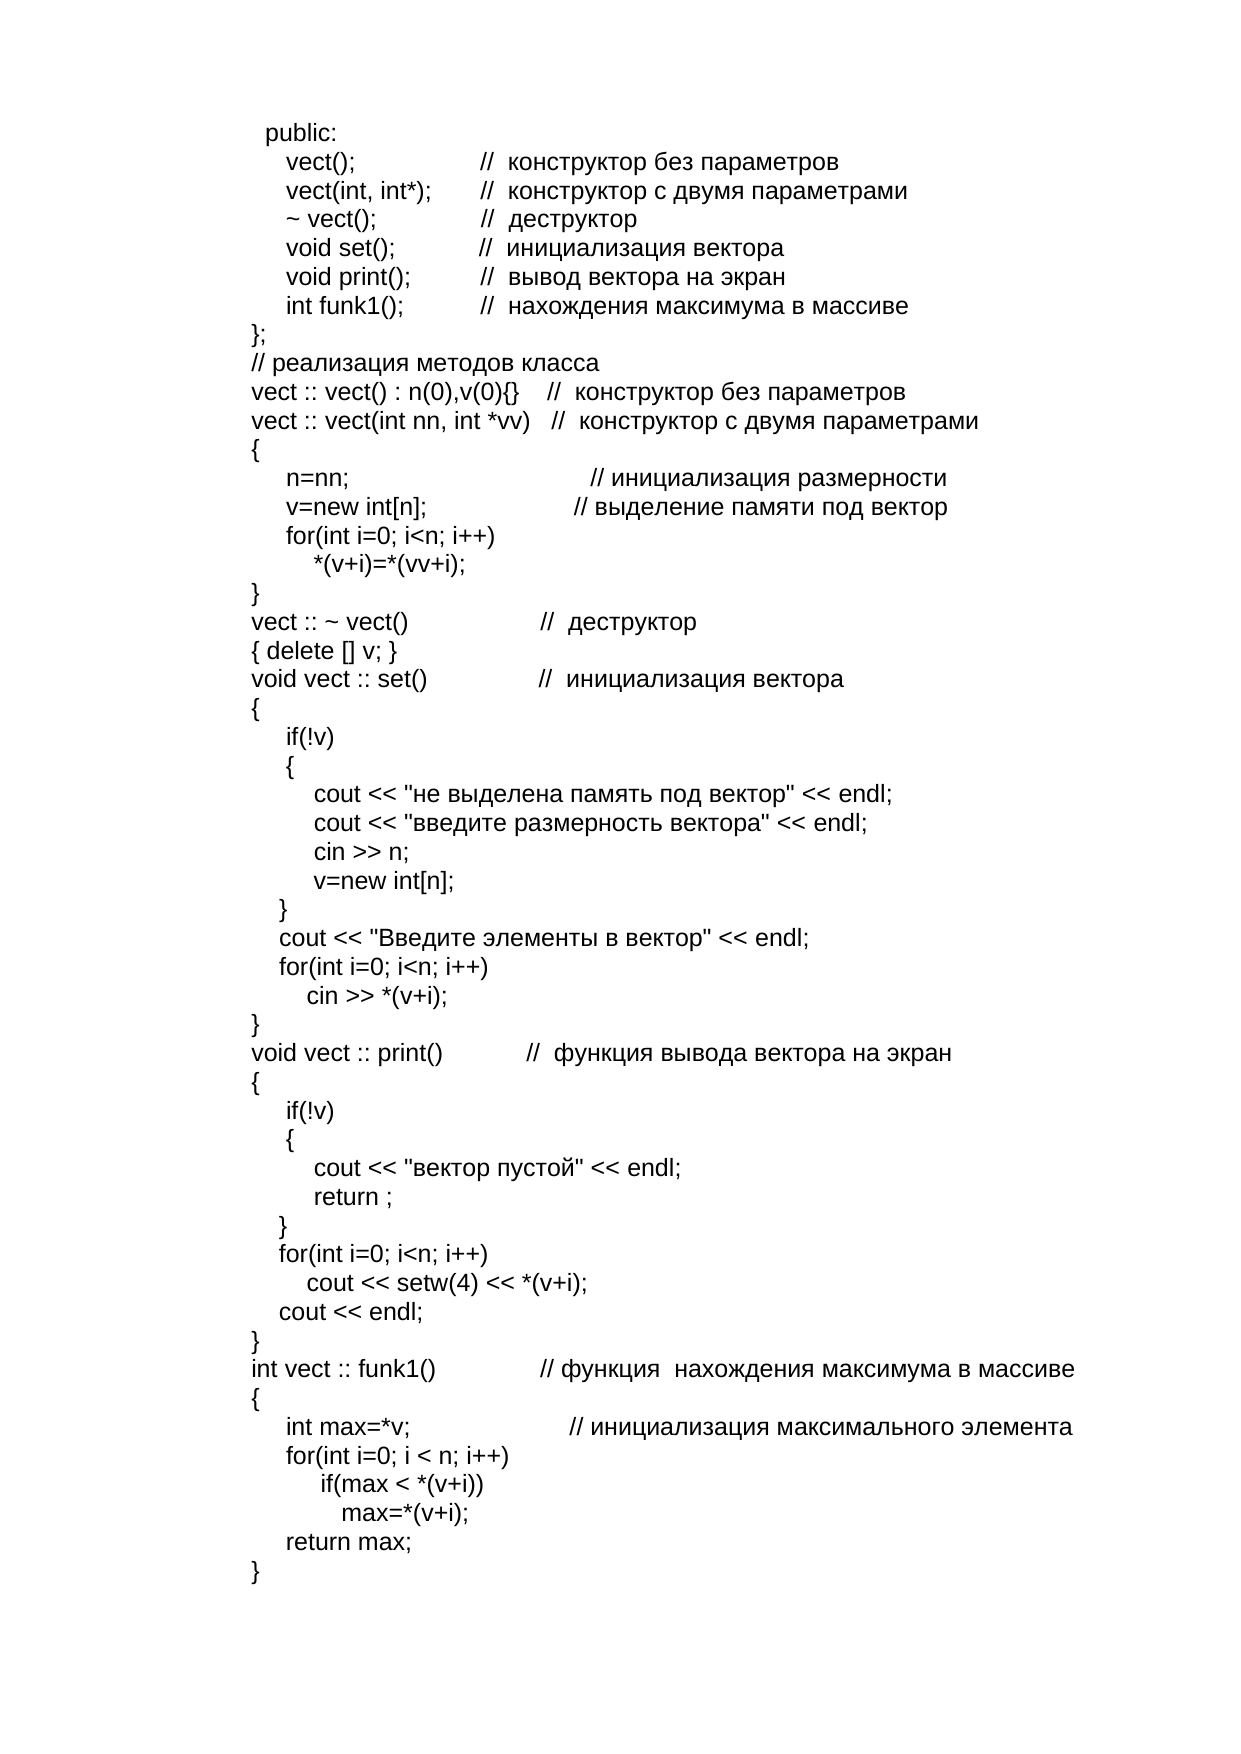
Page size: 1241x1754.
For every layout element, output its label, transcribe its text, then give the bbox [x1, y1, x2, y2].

text cin >> *(v+i); [177, 981, 1152, 1009]
text return ; [177, 1182, 1152, 1211]
text v=new int[n]; [177, 866, 1152, 894]
text *(v+i)=*(vv+i); [177, 549, 1152, 578]
text vect :: vect(int nn, int *vv) // конструктор с двумя параметрами [177, 406, 1152, 434]
text vect(); // конструктор без параметров [177, 147, 1152, 176]
text max=*(v+i); [177, 1498, 1152, 1527]
text { delete [] v; } [177, 636, 1152, 664]
text for(int i=0; i < n; i++) [177, 1441, 1152, 1469]
text { [177, 434, 1152, 463]
text } [177, 1556, 1152, 1584]
text vect :: ~ vect() // деструктор [177, 607, 1152, 636]
text vect(int, int*); // конструктор с двумя параметрами [177, 176, 1152, 204]
text cin >> n; [177, 837, 1152, 866]
text v=new int[n]; // выделение памяти под вектор [177, 492, 1152, 521]
text for(int i=0; i<n; i++) [177, 521, 1152, 549]
text for(int i=0; i<n; i++) [177, 1239, 1152, 1268]
text } [177, 1326, 1152, 1354]
text if(!v) [177, 722, 1152, 751]
text int max=*v; // инициализация максимального элемента [177, 1412, 1152, 1441]
text void print(); // вывод вектора на экран [177, 262, 1152, 291]
text ~ vect(); // деструктор [177, 204, 1152, 233]
text { [177, 751, 1152, 779]
text int funk1(); // нахождения максимума в массиве [177, 291, 1152, 319]
text void set(); // инициализация вектора [177, 233, 1152, 262]
text vect :: vect() : n(0),v(0){} // конструктор без параметров [177, 377, 1152, 406]
text cout << setw(4) << *(v+i); [177, 1268, 1152, 1297]
text return max; [177, 1527, 1152, 1556]
text cout << "введите размерность вектора" << endl; [177, 808, 1152, 837]
text { [177, 693, 1152, 722]
text if(max < *(v+i)) [177, 1469, 1152, 1498]
text // реализация методов класса [177, 348, 1152, 377]
text n=nn; // инициализация размерности [177, 463, 1152, 492]
text }; [177, 319, 1152, 348]
text { [177, 1067, 1152, 1096]
text cout << "Введите элементы в вектор" << endl; [177, 923, 1152, 952]
text if(!v) [177, 1096, 1152, 1124]
text } [177, 1009, 1152, 1038]
text void vect :: print() // функция вывода вектора на экран [177, 1038, 1152, 1067]
text } [177, 578, 1152, 607]
text int vect :: funk1() // функция нахождения максимума в массиве [177, 1354, 1152, 1383]
text cout << endl; [177, 1297, 1152, 1326]
text void vect :: set() // инициализация вектора [177, 664, 1152, 693]
text cout << "вектор пустой" << endl; [177, 1153, 1152, 1182]
text { [177, 1124, 1152, 1153]
text cout << "не выделена память под вектор" << endl; [177, 779, 1152, 808]
text } [177, 1211, 1152, 1239]
text public: [177, 118, 1152, 147]
text for(int i=0; i<n; i++) [177, 952, 1152, 981]
text } [177, 894, 1152, 923]
text { [177, 1383, 1152, 1412]
